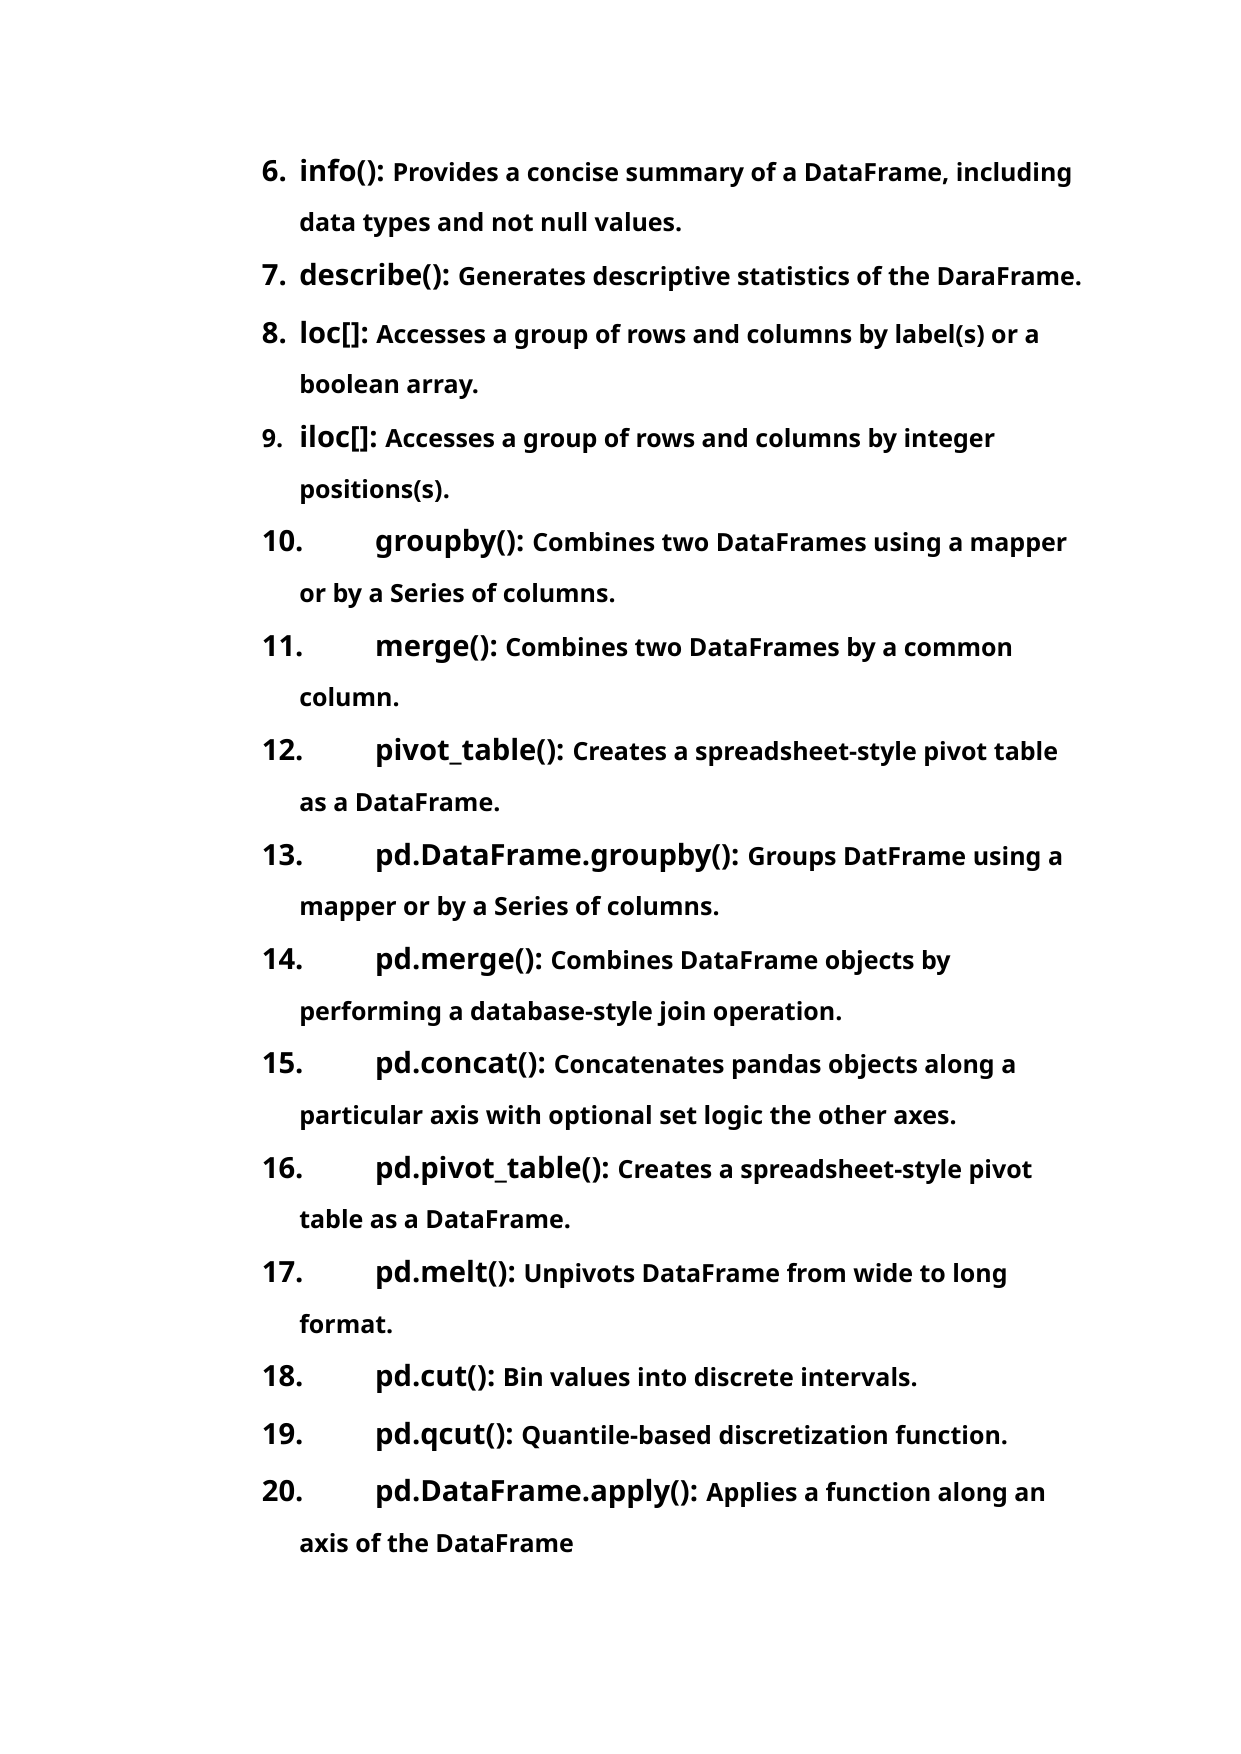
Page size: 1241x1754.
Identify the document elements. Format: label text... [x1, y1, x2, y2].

list pd.DataFrame.groupby(): Groups DatFrame using a mapper or by a Series of columns. [262, 834, 1090, 923]
list pd.melt(): Unpivots DataFrame from wide to long format. [262, 1251, 1090, 1340]
list iloc[]: Accesses a group of rows and columns by integer positions(s). [262, 416, 1090, 505]
list groupby(): Combines two DataFrames using a mapper or by a Series of columns. [262, 521, 1090, 610]
list loc[]: Accesses a group of rows and columns by label(s) or a boolean array. [262, 312, 1090, 401]
list pd.DataFrame.apply(): Applies a function along an axis of the DataFrame [262, 1471, 1090, 1560]
list merge(): Combines two DataFrames by a common column. [262, 625, 1090, 714]
list describe(): Generates descriptive statistics of the DaraFrame. [262, 254, 1090, 294]
list info(): Provides a concise summary of a DataFrame, including data types and not null values. [262, 150, 1090, 239]
list pd.merge(): Combines DataFrame objects by performing a database-style join operation. [262, 938, 1090, 1027]
list pivot_table(): Creates a spreadsheet-style pivot table as a DataFrame. [262, 729, 1090, 818]
list pd.pivot_table(): Creates a spreadsheet-style pivot table as a DataFrame. [262, 1147, 1090, 1236]
list pd.cut(): Bin values into discrete intervals. [262, 1356, 1090, 1395]
list pd.qcut(): Quantile-based discretization function. [262, 1413, 1090, 1453]
list pd.concat(): Concatenates pandas objects along a particular axis with optional set logic the other axes. [262, 1042, 1090, 1132]
